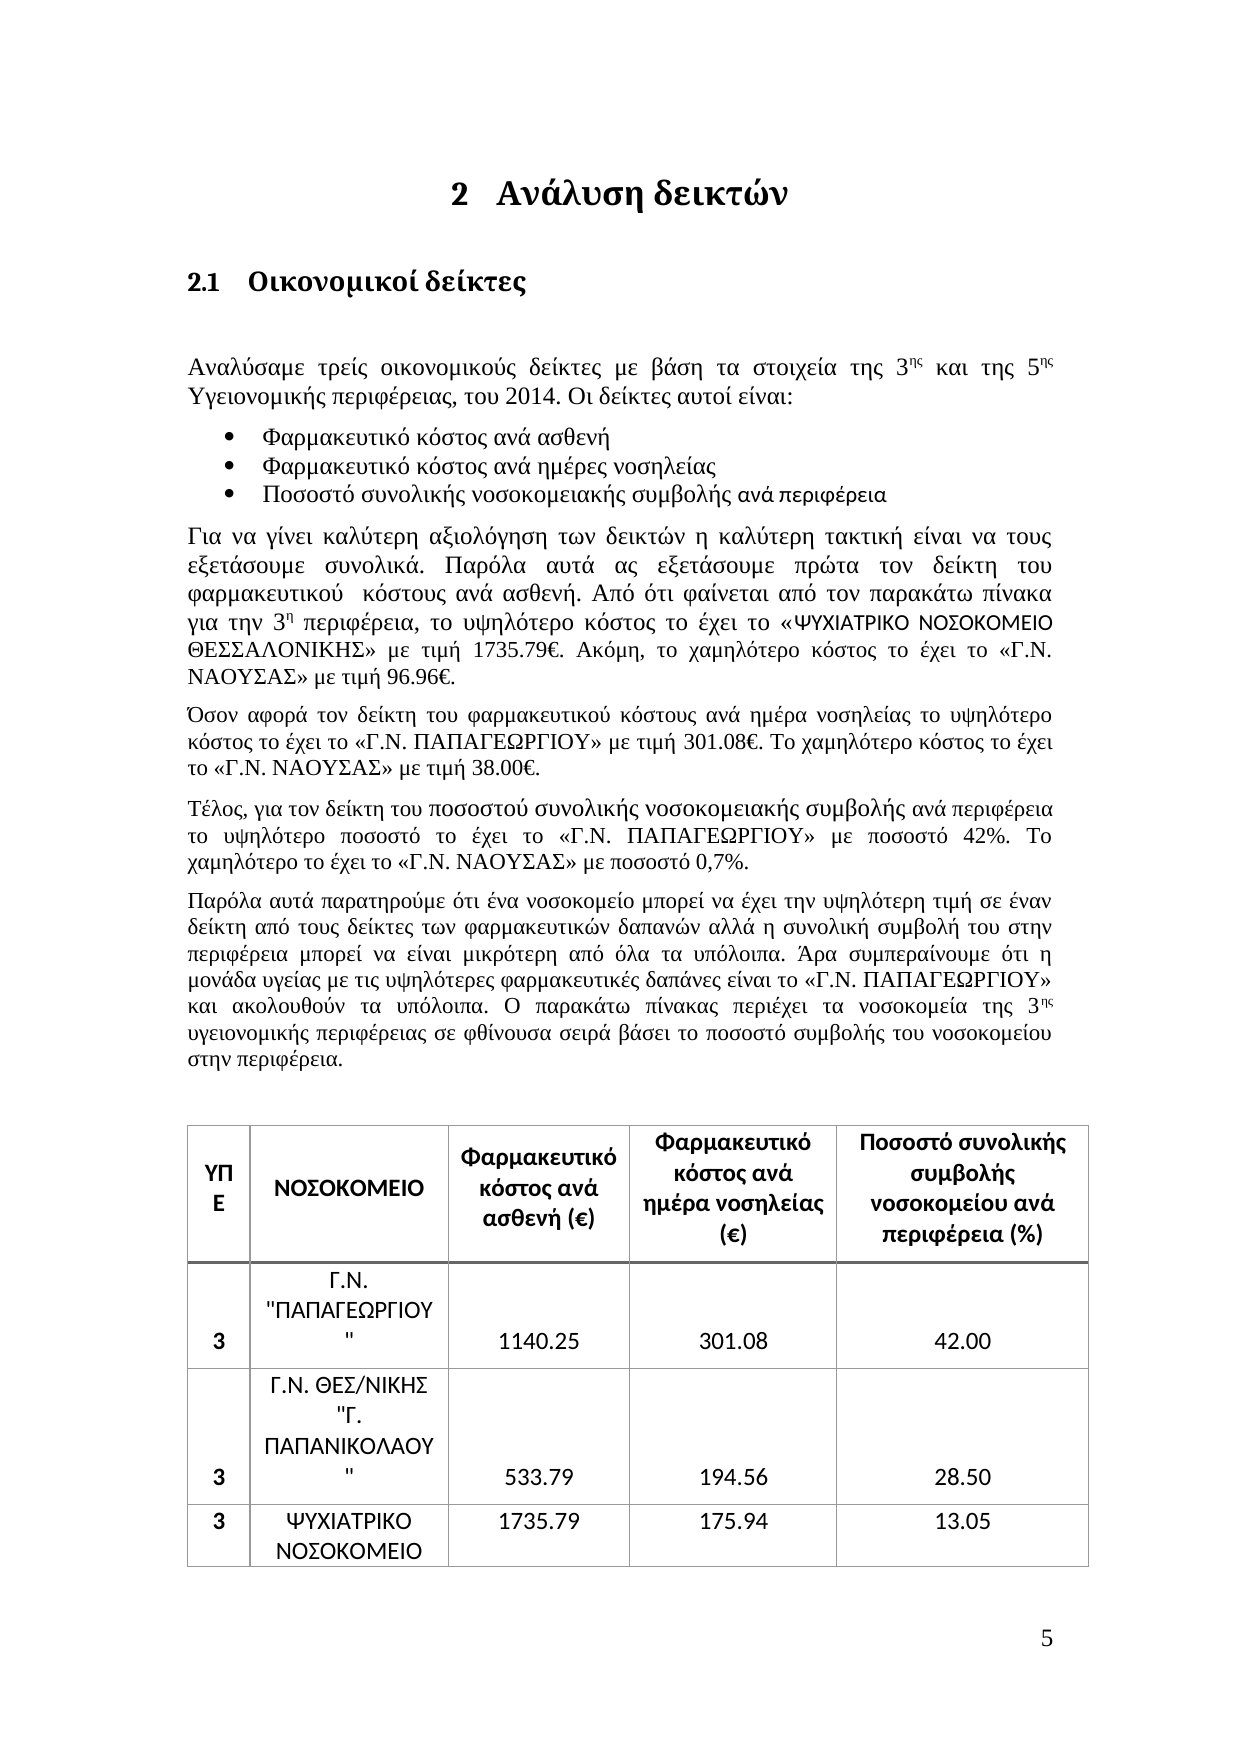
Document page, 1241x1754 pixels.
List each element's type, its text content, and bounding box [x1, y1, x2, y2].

table_cell Γ.Ν. "ΠΑΠΑΓΕΩΡΓΙΟΥ" [251, 1264, 448, 1368]
table_header ΝΟΣΟΚΟΜΕΙΟ [251, 1126, 448, 1261]
table_cell Γ.Ν. ΘΕΣ/ΝΙΚΗΣ "Γ. ΠΑΠΑΝΙΚΟΛΑΟΥ" [251, 1369, 448, 1504]
table_header Φαρμακευτικό κόστος ανά ασθενή (€) [449, 1126, 629, 1261]
list Φαρμακευτικό κόστος ανά ασθενή [225, 422, 1053, 451]
table_header ΥΠΕ [188, 1126, 249, 1261]
table_cell 175.94 [630, 1505, 836, 1566]
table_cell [251, 1505, 448, 1566]
table_cell 3 [188, 1264, 249, 1368]
text Παρόλα αυτά παρατηρούμε ότι ένα νοσοκομείο μπορεί να έχει την υψηλότερη τιμή σε έναν δείκτη από τους δείκτες των φαρμακευτικών δαπανών αλλά η συνολική συμβολή του στην περιφέρεια μπορεί να είναι μικρότερη από όλα τα υπόλοιπα. Άρα συμπεραίνουμε ότι η μονάδα υγείας με τις υψηλότερες φαρμακευτικές δαπάνες είναι το «Γ.Ν. ΠΑΠΑΓΕΩΡΓΙΟΥ» και ακολουθούν τα υπόλοιπα. Ο παρακάτω πίνακας περιέχει τα νοσοκομεία της 3ης υγειονομικής περιφέρειας σε φθίνουσα σειρά βάσει το ποσοστό συμβολής του νοσοκομείου στην περιφέρεια. [187, 887, 1053, 1072]
text Τέλος, για τον δείκτη του ποσοστού συνολικής νοσοκομειακής συμβολής ανά περιφέρεια το υψηλότερο ποσοστό το έχει το «Γ.Ν. ΠΑΠΑΓΕΩΡΓΙΟΥ» με ποσοστό 42%. Το χαμηλότερο το έχει το «Γ.Ν. ΝΑΟΥΣΑΣ» με ποσοστό 0,7%. [187, 793, 1053, 874]
table_cell 194.56 [630, 1369, 836, 1504]
table_cell 3 [188, 1505, 249, 1566]
text Αναλύσαμε τρείς οικονομικούς δείκτες με βάση τα στοιχεία της 3ης και της 5ης Υγειονομικής περιφέρειας, του 2014. Οι δείκτες αυτοί είναι: [187, 352, 1053, 409]
text Όσον αφορά τον δείκτη του φαρμακευτικού κόστους ανά ημέρα νοσηλείας το υψηλότερο κόστος το έχει το «Γ.Ν. ΠΑΠΑΓΕΩΡΓΙΟΥ» με τιμή 301.08€. Το χαμηλότερο κόστος το έχει το «Γ.Ν. ΝΑΟΥΣΑΣ» με τιμή 38.00€. [187, 702, 1053, 781]
subtitle Ανάλυση δεικτών [187, 175, 1053, 213]
table_cell 301.08 [630, 1264, 836, 1368]
table_cell 533.79 [449, 1369, 629, 1504]
table_cell 1735.79 [449, 1505, 629, 1566]
table_cell 42.00 [837, 1264, 1088, 1368]
table_cell 13.05 [837, 1505, 1088, 1566]
table_cell 28.50 [837, 1369, 1088, 1504]
text Για να γίνει καλύτερη αξιολόγηση των δεικτών η καλύτερη τακτική είναι να τους εξετάσουμε συνολικά. Παρόλα αυτά ας εξετάσουμε πρώτα τον δείκτη του φαρμακευτικού κόστους ανά ασθενή. Από ότι φαίνεται από τον παρακάτω πίνακα για την 3η περιφέρεια, το υψηλότερο κόστος το έχει το «ΨΥΧΙΑΤΡΙΚΟ ΝΟΣΟΚΟΜΕΙΟ ΘΕΣΣΑΛΟΝΙΚΗΣ» με τιμή 1735.79€. Ακόμη, το χαμηλότερο κόστος το έχει το «Γ.Ν. ΝΑΟΥΣΑΣ» με τιμή 96.96€. [187, 521, 1053, 689]
table_cell 1140.25 [449, 1264, 629, 1368]
list Ποσοστό συνολικής νοσοκομειακής συμβολής ανά περιφέρεια [225, 479, 1053, 508]
list Φαρμακευτικό κόστος ανά ημέρες νοσηλείας [225, 451, 1053, 479]
subtitle Οικονομικοί δείκτες [187, 267, 1053, 298]
table_header Ποσοστό συνολικής συμβολής νοσοκομείου ανά περιφέρεια (%) [837, 1126, 1088, 1261]
table_header Φαρμακευτικό κόστος ανά ημέρα νοσηλείας (€) [630, 1126, 836, 1261]
table_cell 3 [188, 1369, 249, 1504]
